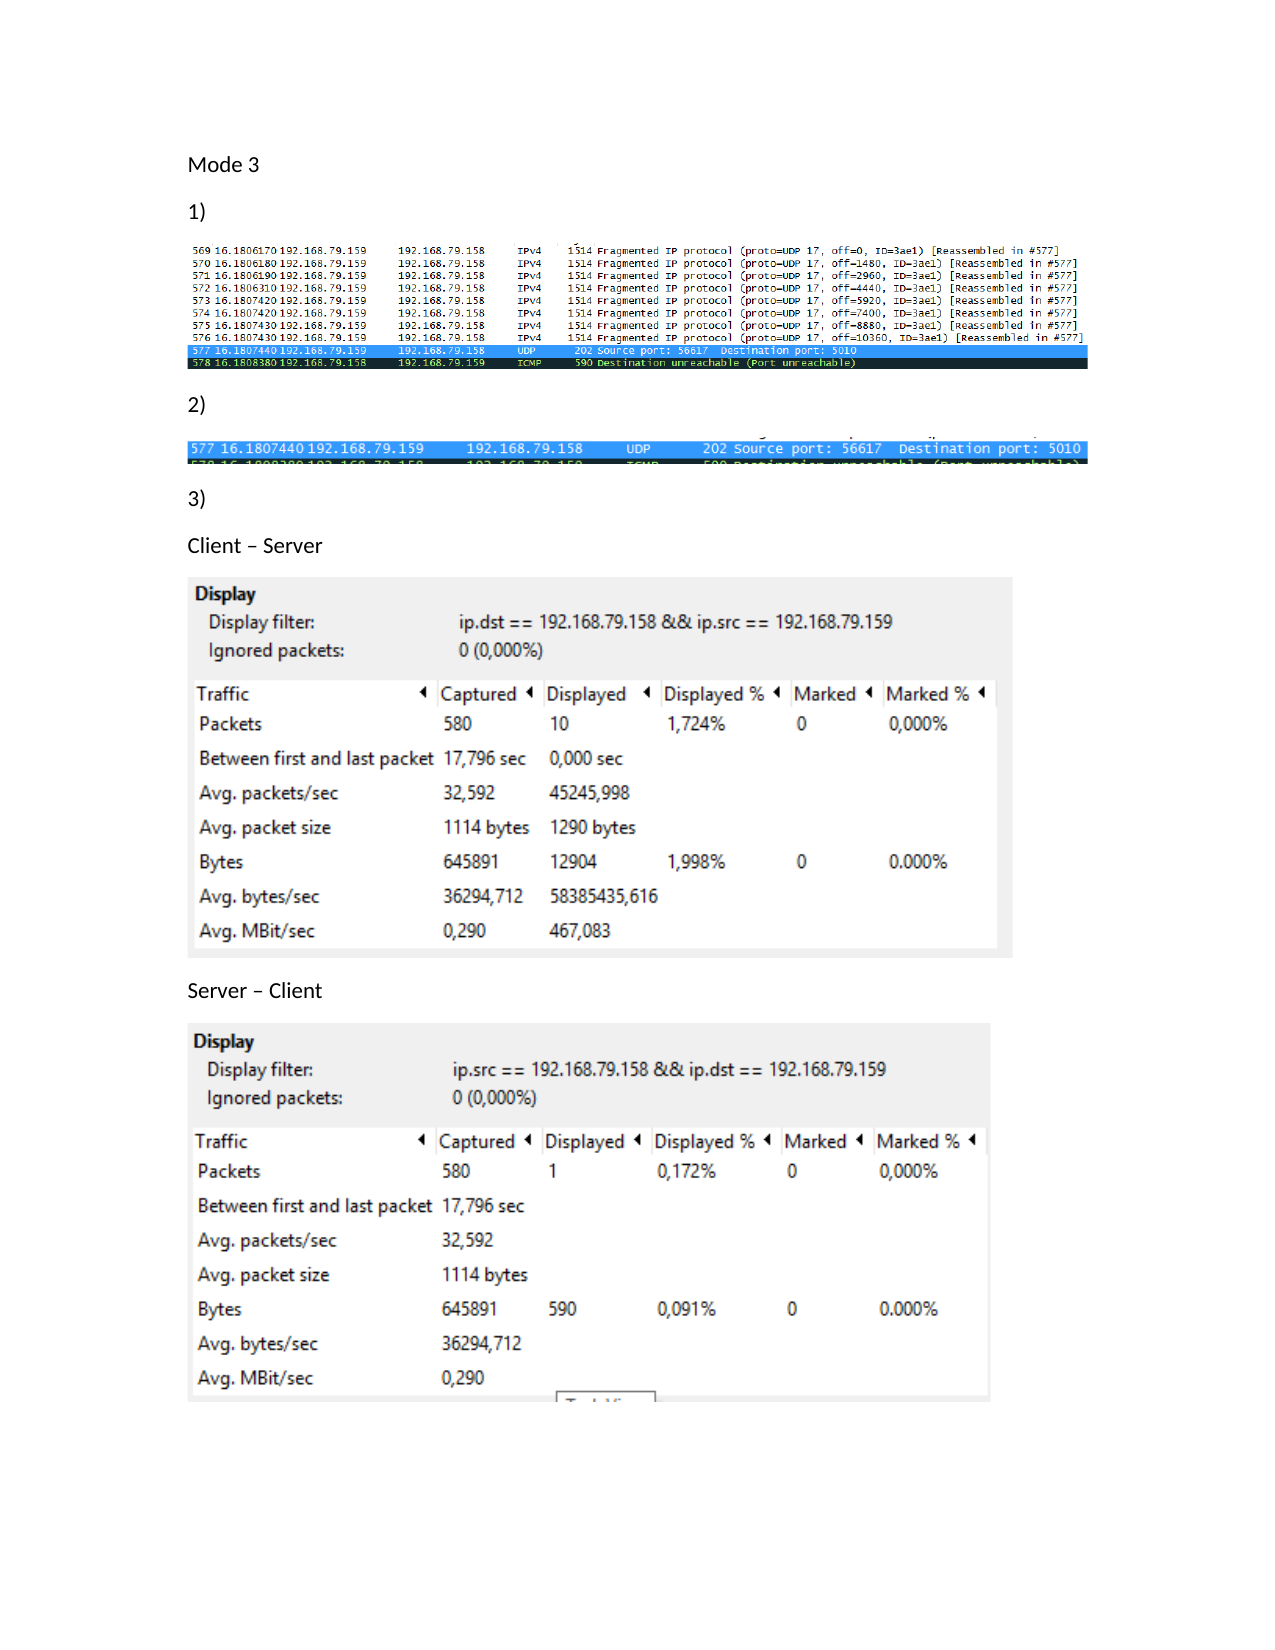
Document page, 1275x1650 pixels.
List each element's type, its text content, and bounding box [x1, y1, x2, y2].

text Client – Server [187, 531, 1087, 559]
picture [187, 1023, 991, 1402]
picture [187, 437, 1088, 464]
text 3) [187, 484, 1087, 512]
text 2) [187, 390, 1087, 418]
text Server – Client [187, 976, 1087, 1004]
picture [187, 243, 1088, 372]
text Mode 3 [187, 150, 1087, 178]
picture [187, 577, 1013, 958]
text 1) [187, 197, 1087, 225]
